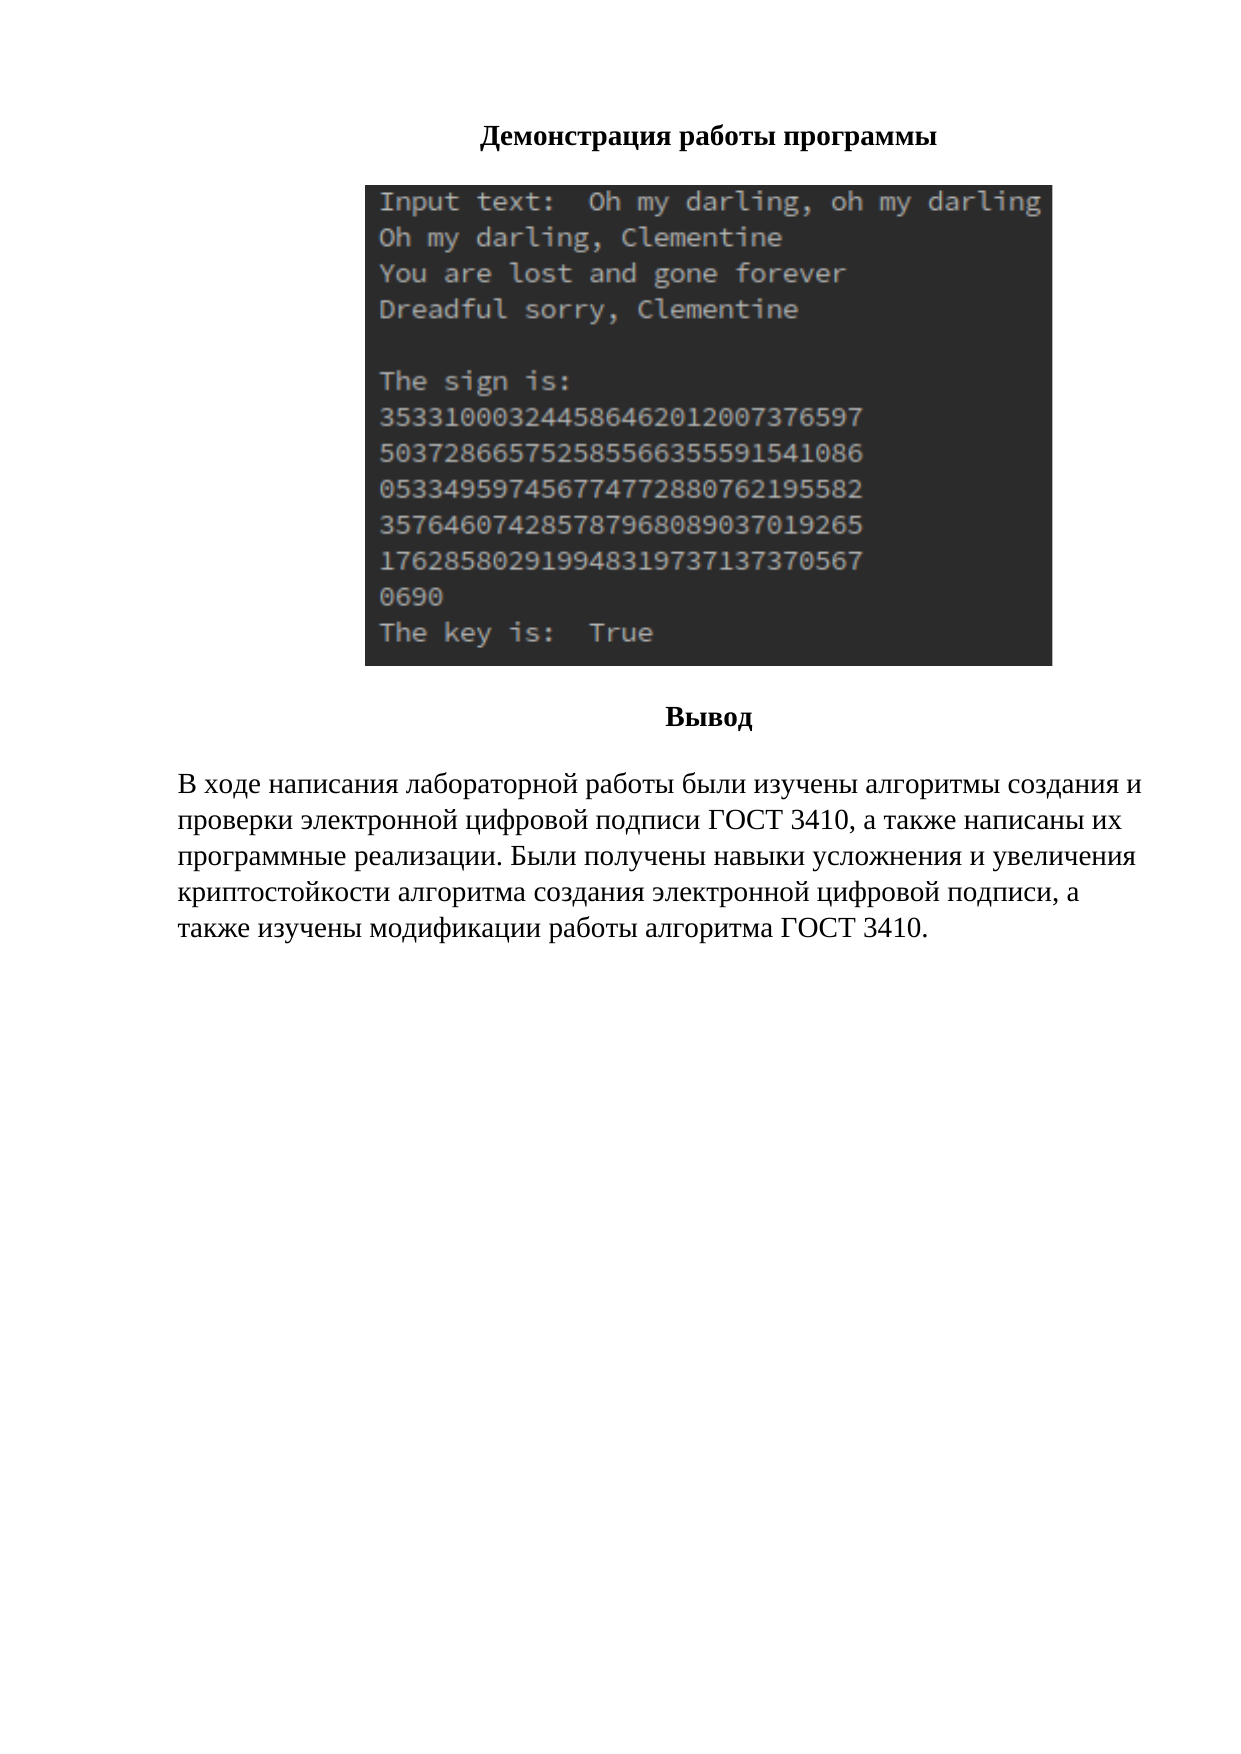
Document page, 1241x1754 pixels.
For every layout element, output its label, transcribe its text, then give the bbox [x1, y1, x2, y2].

text В ходе написания лабораторной работы были изучены алгоритмы создания и проверки электронной цифровой подписи ГОСТ 3410, а также написаны их программные реализации. Были получены навыки усложнения и увеличения криптостойкости алгоритма создания электронной цифровой подписи, а также изучены модификации работы алгоритма ГОСТ 3410. [177, 766, 1152, 944]
text Вывод [177, 699, 1152, 732]
picture [365, 185, 1053, 666]
text Демонстрация работы программы [177, 118, 1152, 152]
